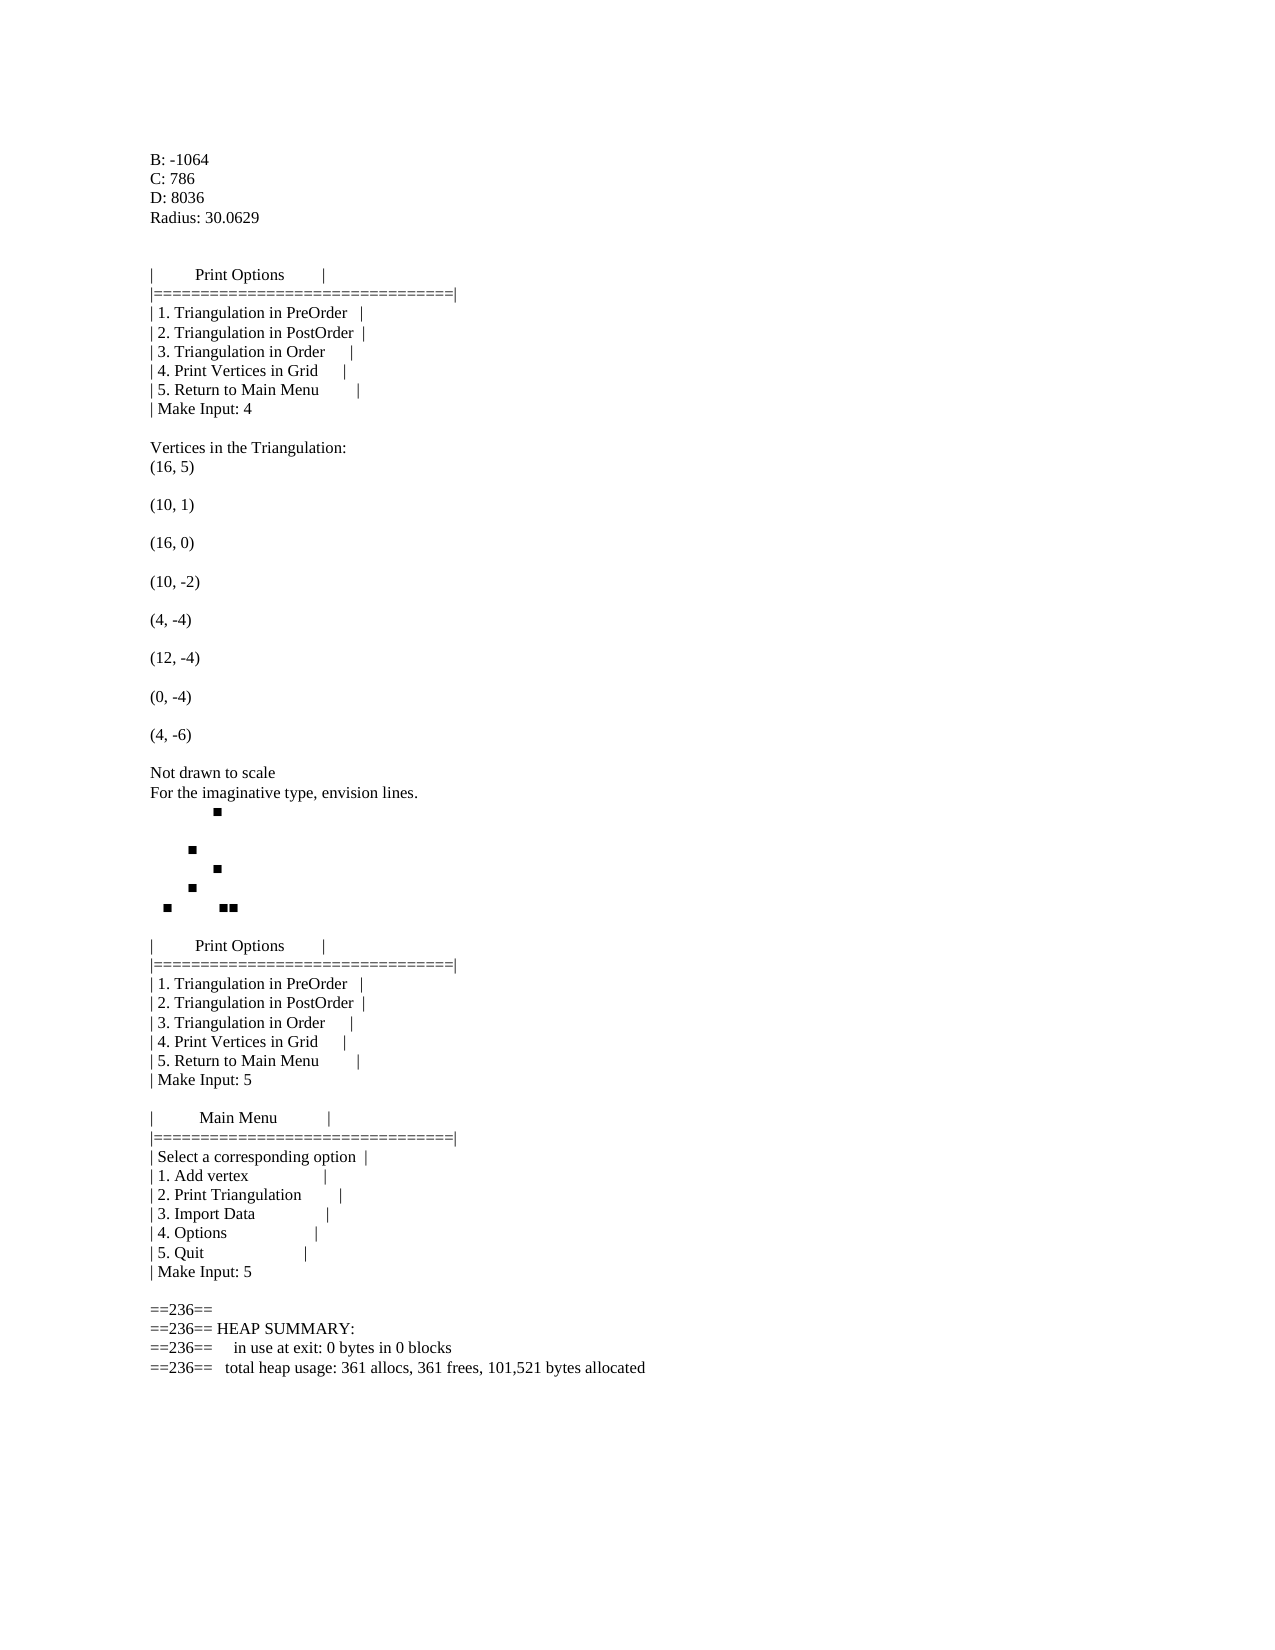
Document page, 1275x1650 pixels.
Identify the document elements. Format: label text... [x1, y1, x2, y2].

text ==236== HEAP SUMMARY: [150, 1319, 1125, 1338]
text Not drawn to scale [150, 763, 1125, 782]
text | 4. Print Vertices in Grid | [150, 361, 1125, 380]
text | 1. Triangulation in PreOrder | [150, 303, 1125, 322]
text (4, -4) [150, 610, 1125, 629]
text |================================| [150, 284, 1125, 303]
text | Make Input: 4 [150, 399, 1125, 418]
text Vertices in the Triangulation: [150, 437, 1125, 457]
text ==236== total heap usage: 361 allocs, 361 frees, 101,521 bytes allocated [150, 1357, 1125, 1377]
text Radius: 30.0629 [150, 207, 1125, 227]
text | 5. Return to Main Menu | [150, 380, 1125, 399]
text | Print Options | [150, 265, 1125, 284]
text ==236== [150, 1300, 1125, 1319]
text | Select a corresponding option | [150, 1147, 1125, 1166]
text | 4. Print Vertices in Grid | [150, 1032, 1125, 1051]
text D: 8036 [150, 188, 1125, 207]
text (10, 1) [150, 495, 1125, 514]
text | 2. Triangulation in PostOrder | [150, 322, 1125, 342]
text | Make Input: 5 [150, 1070, 1125, 1089]
text | 4. Options | [150, 1223, 1125, 1242]
text ■ ■■ [150, 897, 1125, 917]
text | 1. Triangulation in PreOrder | [150, 974, 1125, 993]
text (0, -4) [150, 687, 1125, 706]
text ■ [150, 878, 1125, 897]
text ==236== in use at exit: 0 bytes in 0 blocks [150, 1338, 1125, 1357]
text (16, 0) [150, 533, 1125, 552]
text (10, -2) [150, 572, 1125, 591]
text B: -1064 [150, 150, 1125, 169]
text | 3. Triangulation in Order | [150, 1012, 1125, 1032]
text | Make Input: 5 [150, 1262, 1125, 1281]
text | 5. Quit | [150, 1242, 1125, 1262]
text | 3. Import Data | [150, 1204, 1125, 1223]
text (12, -4) [150, 648, 1125, 667]
text ■ [150, 859, 1125, 878]
text ■ [150, 840, 1125, 859]
text | 2. Print Triangulation | [150, 1185, 1125, 1204]
text ■ [150, 802, 1125, 821]
text |================================| [150, 955, 1125, 974]
text (16, 5) [150, 457, 1125, 476]
text | 5. Return to Main Menu | [150, 1051, 1125, 1070]
text | Main Menu | [150, 1108, 1125, 1127]
text For the imaginative type, envision lines. [150, 782, 1125, 802]
text | Print Options | [150, 936, 1125, 955]
text | 2. Triangulation in PostOrder | [150, 993, 1125, 1012]
text (4, -6) [150, 725, 1125, 744]
text |================================| [150, 1127, 1125, 1147]
text | 3. Triangulation in Order | [150, 342, 1125, 361]
text C: 786 [150, 169, 1125, 188]
text | 1. Add vertex | [150, 1166, 1125, 1185]
